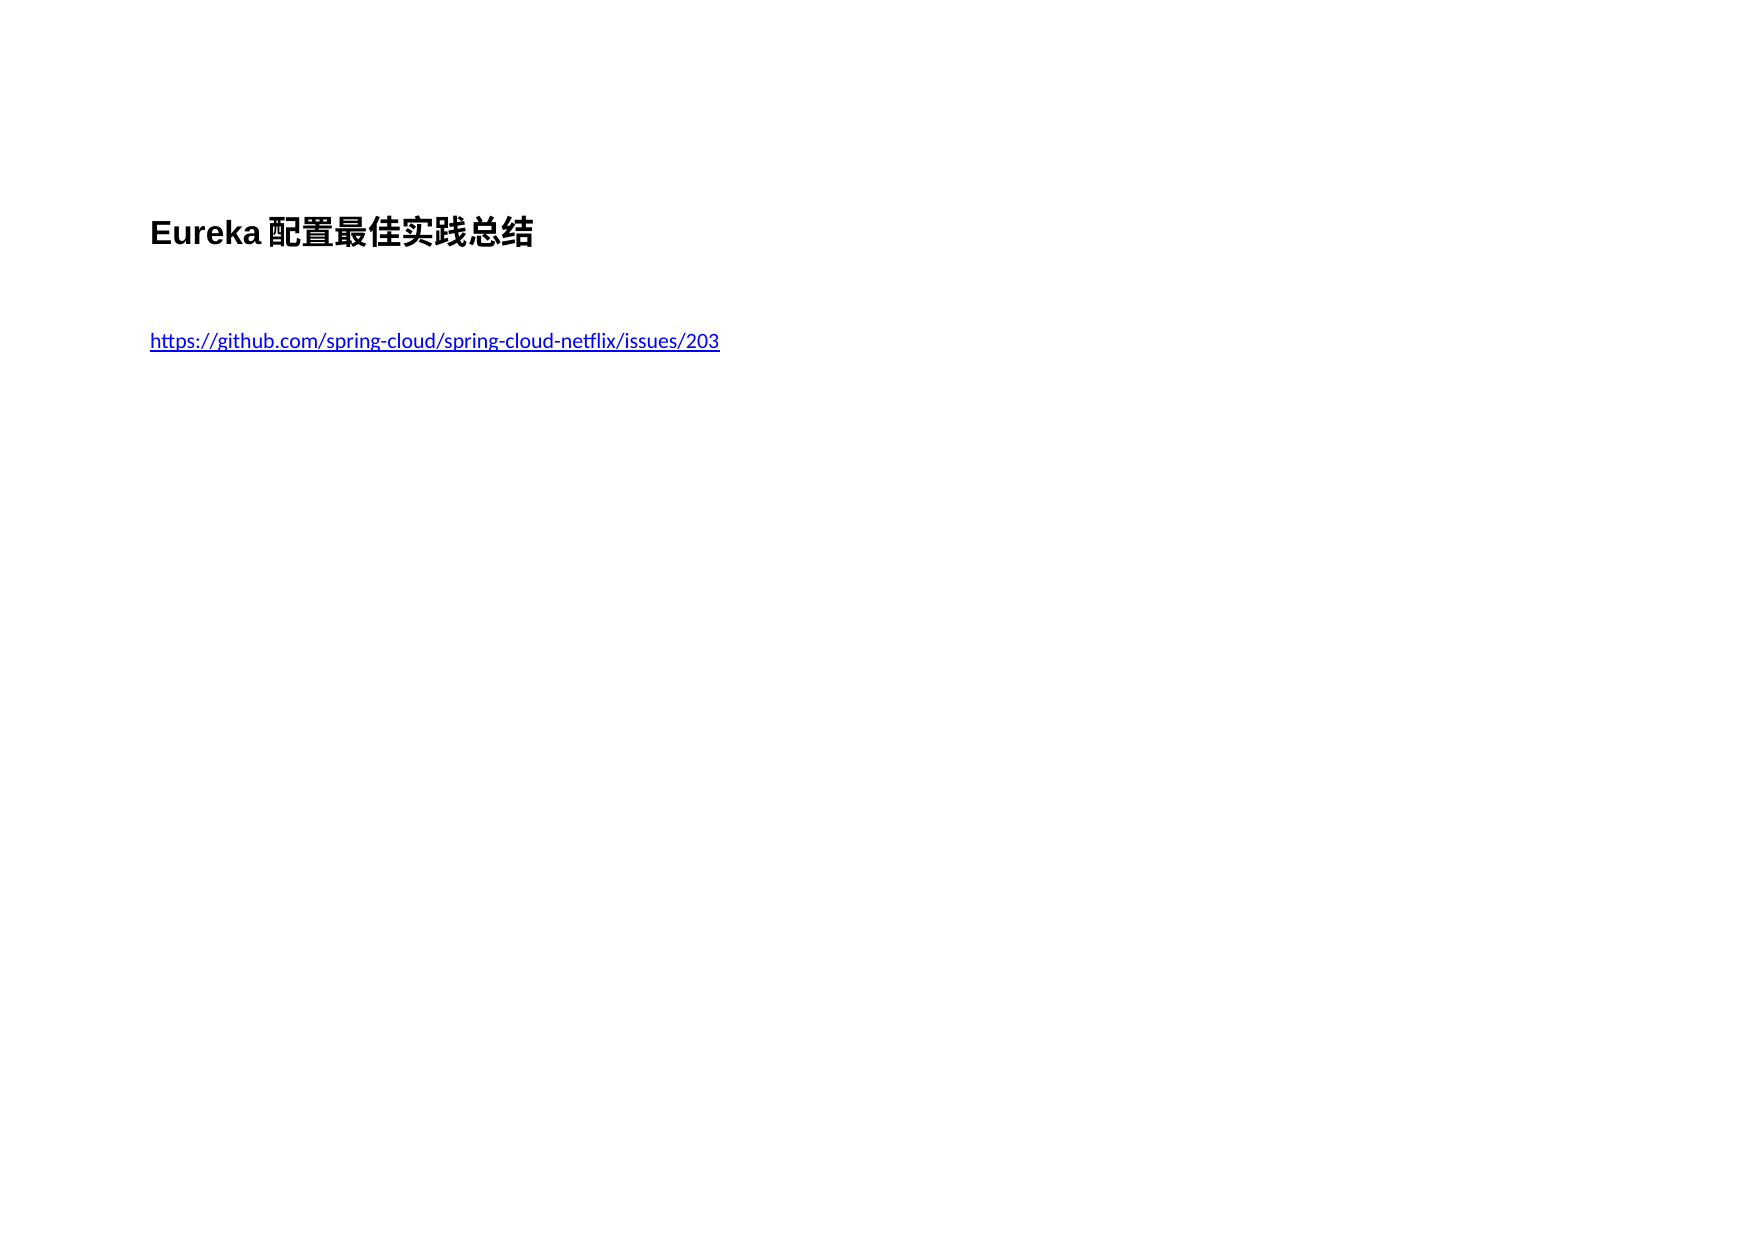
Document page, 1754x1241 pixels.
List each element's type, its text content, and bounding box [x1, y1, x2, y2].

text https://github.com/spring-cloud/spring-cloud-netflix/issues/203 [150, 324, 1604, 357]
subtitle Eureka配置最佳实践总结 [150, 198, 1604, 263]
